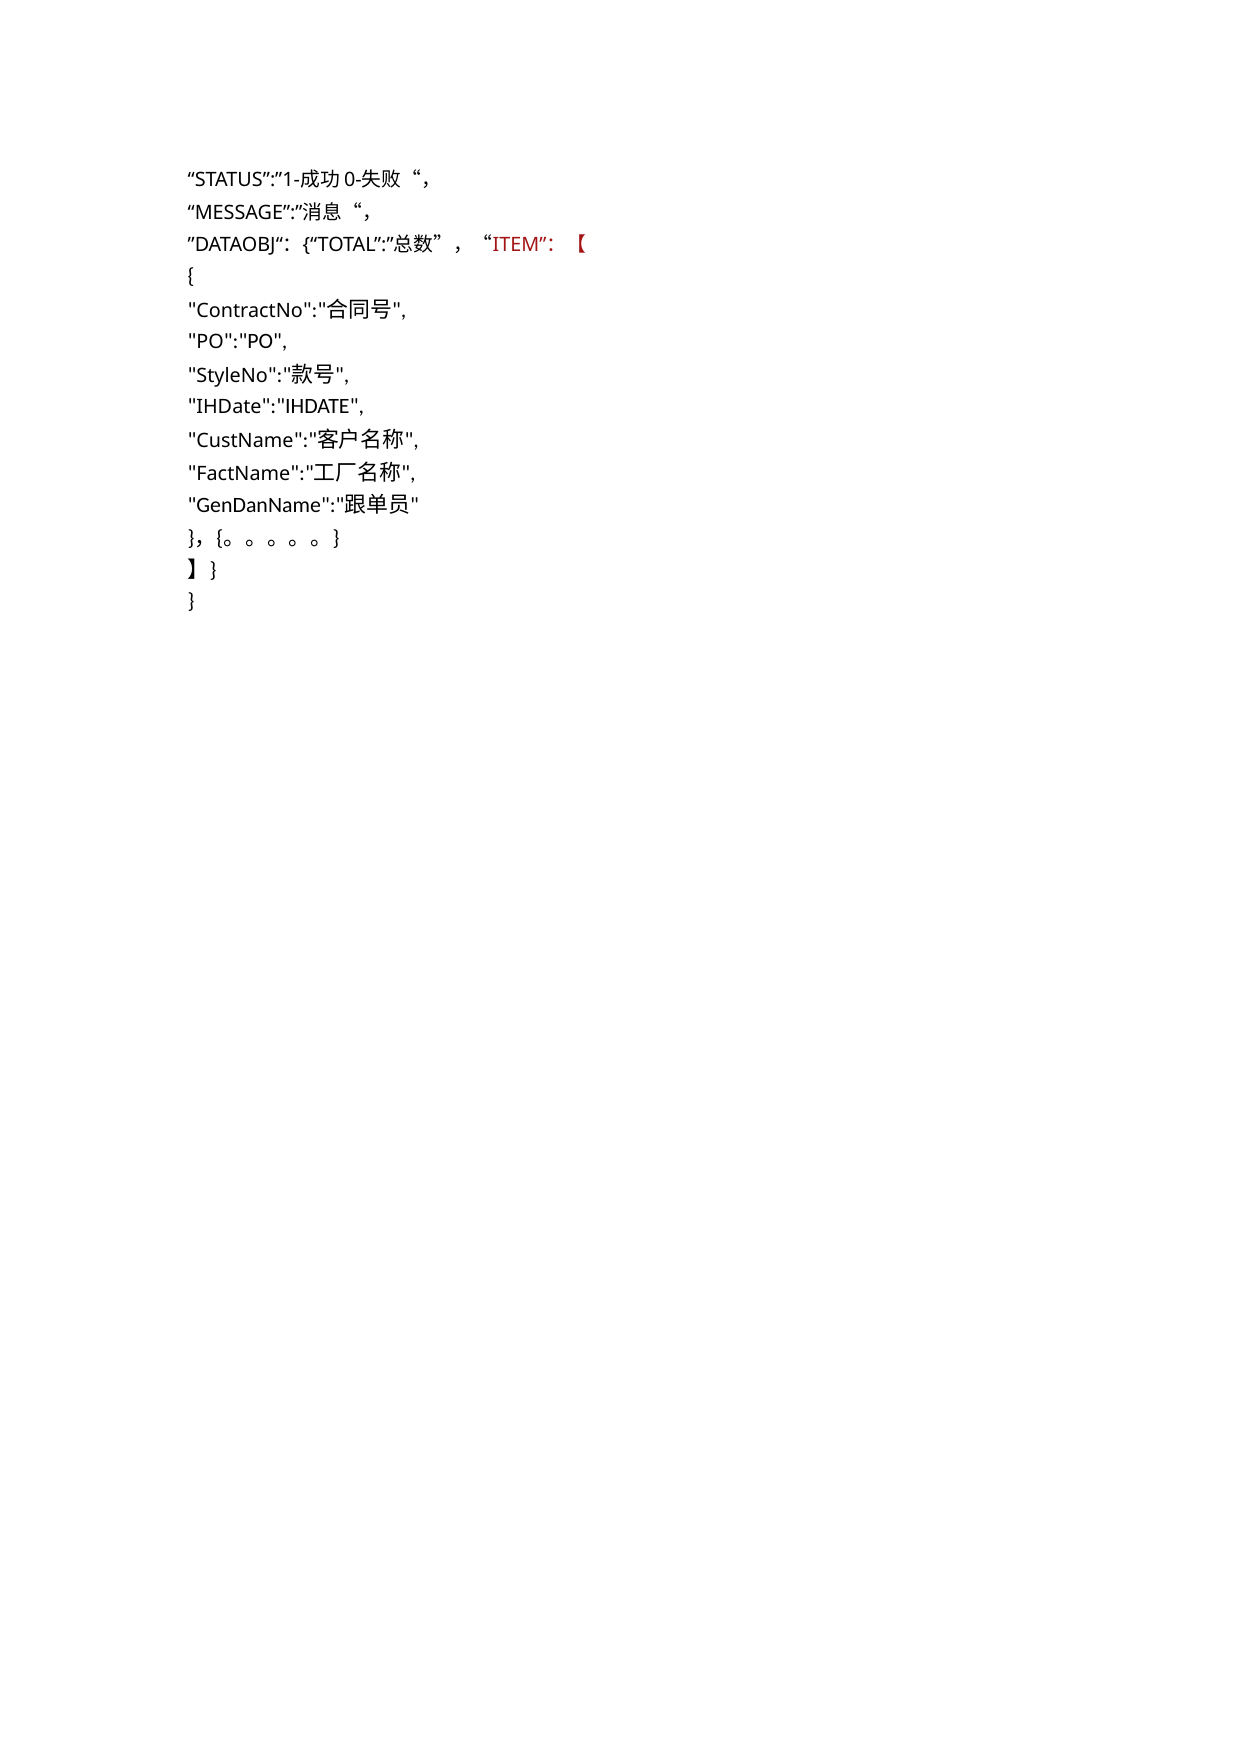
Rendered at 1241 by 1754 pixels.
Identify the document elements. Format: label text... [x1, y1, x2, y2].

text "StyleNo":"款号", [187, 357, 1053, 389]
text “MESSAGE”:”消息“， [187, 194, 1053, 227]
text }，{。。。。。} [187, 519, 1053, 552]
text } [187, 584, 1053, 617]
text "CustName":"客户名称", [187, 422, 1053, 454]
text “STATUS”:”1-成功 0-失败“， [187, 162, 1053, 194]
text ”DATAOBJ“：{“TOTAL”:”总数”，“ITEM”：【 [187, 227, 1053, 259]
text "GenDanName":"跟单员" [187, 487, 1053, 519]
text "FactName":"工厂名称", [187, 454, 1053, 487]
text 】} [187, 552, 1053, 584]
text "PO":"PO", [187, 324, 1053, 357]
text "ContractNo":"合同号", [187, 292, 1053, 324]
text "IHDate":"IHDATE", [187, 389, 1053, 422]
text { [187, 259, 1053, 292]
